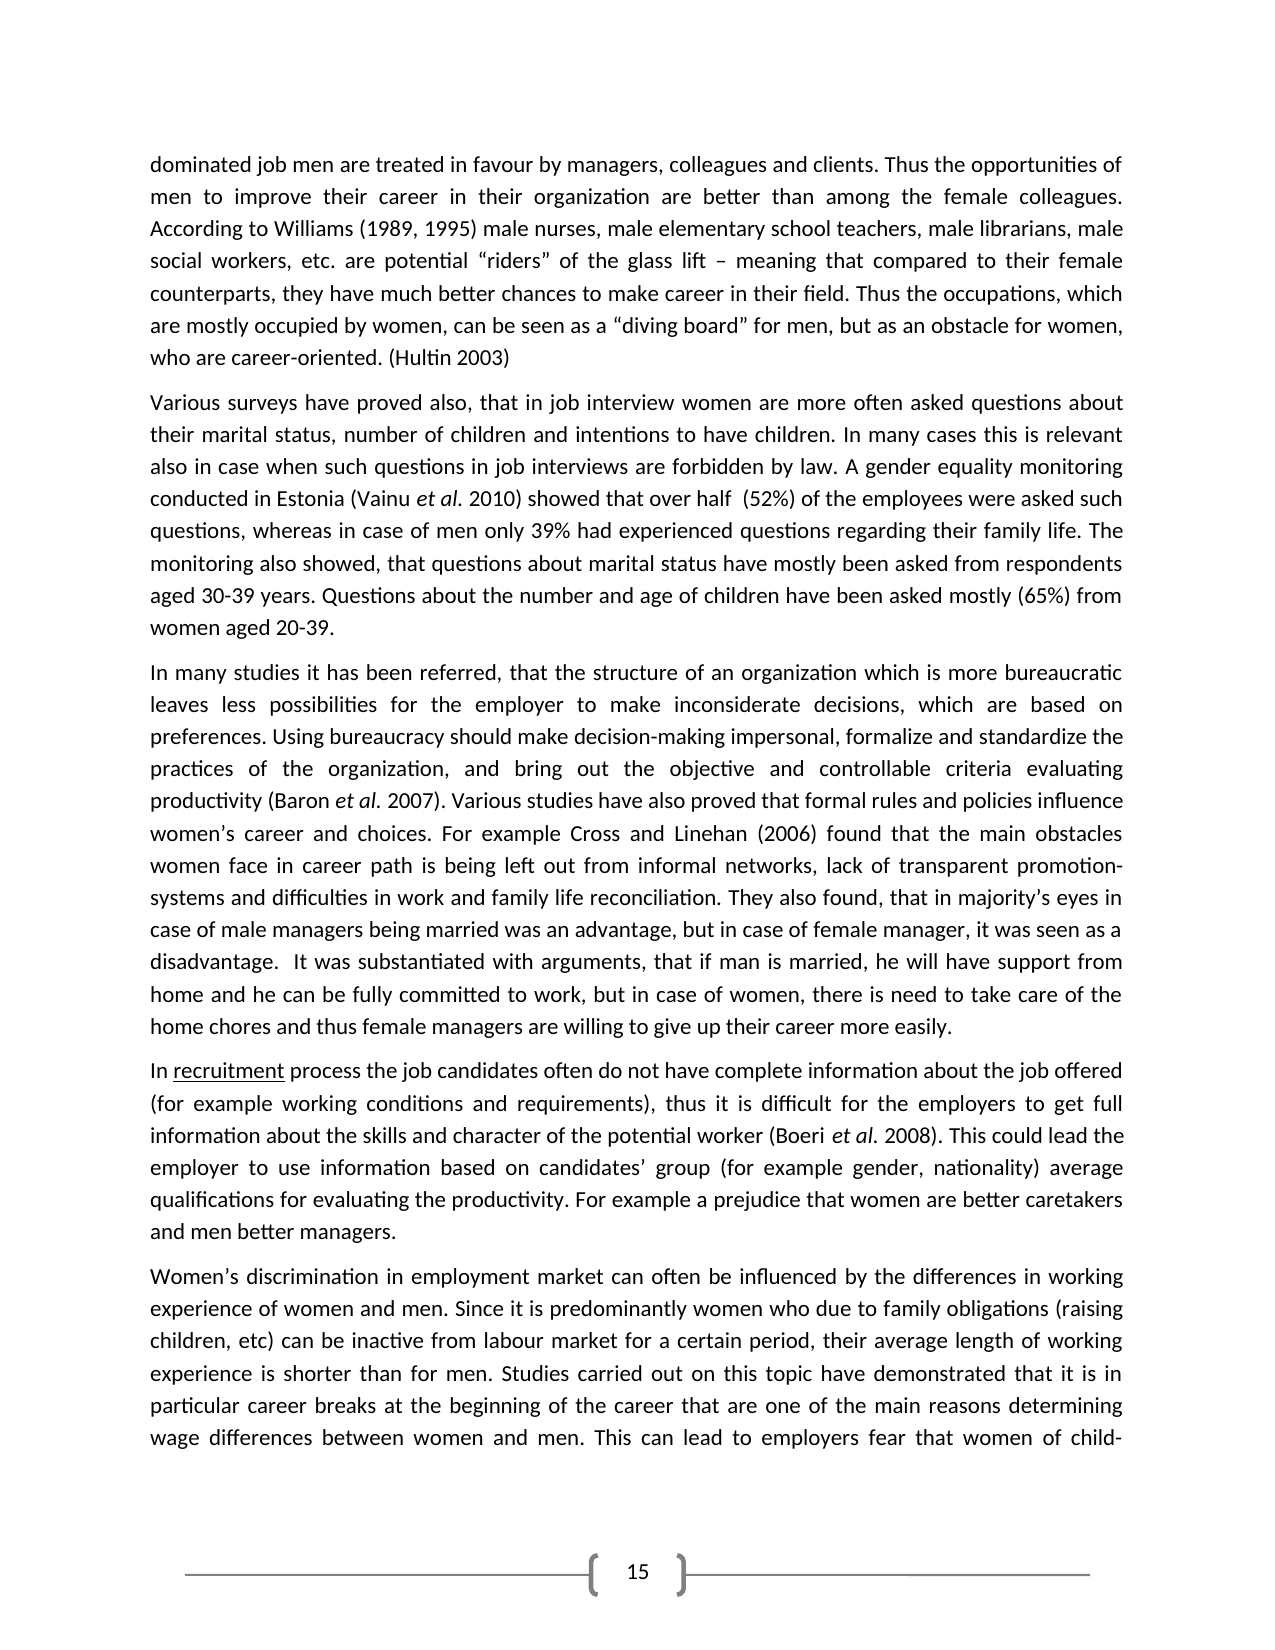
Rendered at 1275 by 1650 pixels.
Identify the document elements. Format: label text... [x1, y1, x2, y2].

text Various surveys have proved also, that in job interview women are more often asked questions about their marital status, number of children and intentions to have children. In many cases this is relevant also in case when such questions in job interviews are forbidden by law. A gender equality monitoring conducted in Estonia (Vainu et al. 2010) showed that over half (52%) of the employees were asked such questions, whereas in case of men only 39% had experienced questions regarding their family life. The monitoring also showed, that questions about marital status have mostly been asked from respondents aged 30-39 years. Questions about the number and age of children have been asked mostly (65%) from women aged 20-39. [150, 388, 1125, 641]
text In many studies it has been referred, that the structure of an organization which is more bureaucratic leaves less possibilities for the employer to make inconsiderate decisions, which are based on preferences. Using bureaucracy should make decision-making impersonal, formalize and standardize the practices of the organization, and bring out the objective and controllable criteria evaluating productivity (Baron et al. 2007). Various studies have also proved that formal rules and policies influence women’s career and choices. For example Cross and Linehan (2006) found that the main obstacles women face in career path is being left out from informal networks, lack of transparent promotion-systems and difficulties in work and family life reconciliation. They also found, that in majority’s eyes in case of male managers being married was an advantage, but in case of female manager, it was seen as a disadvantage. It was substantiated with arguments, that if man is married, he will have support from home and he can be fully committed to work, but in case of women, there is need to take care of the home chores and thus female managers are willing to give up their career more easily. [150, 658, 1125, 1040]
text In recruitment process the job candidates often do not have complete information about the job offered (for example working conditions and requirements), thus it is difficult for the employers to get full information about the skills and character of the potential worker (Boeri et al. 2008). This could lead the employer to use information based on candidates’ group (for example gender, nationality) average qualifications for evaluating the productivity. For example a prejudice that women are better caretakers and men better managers. [150, 1057, 1125, 1246]
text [150, 1262, 1125, 1451]
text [150, 150, 1125, 371]
